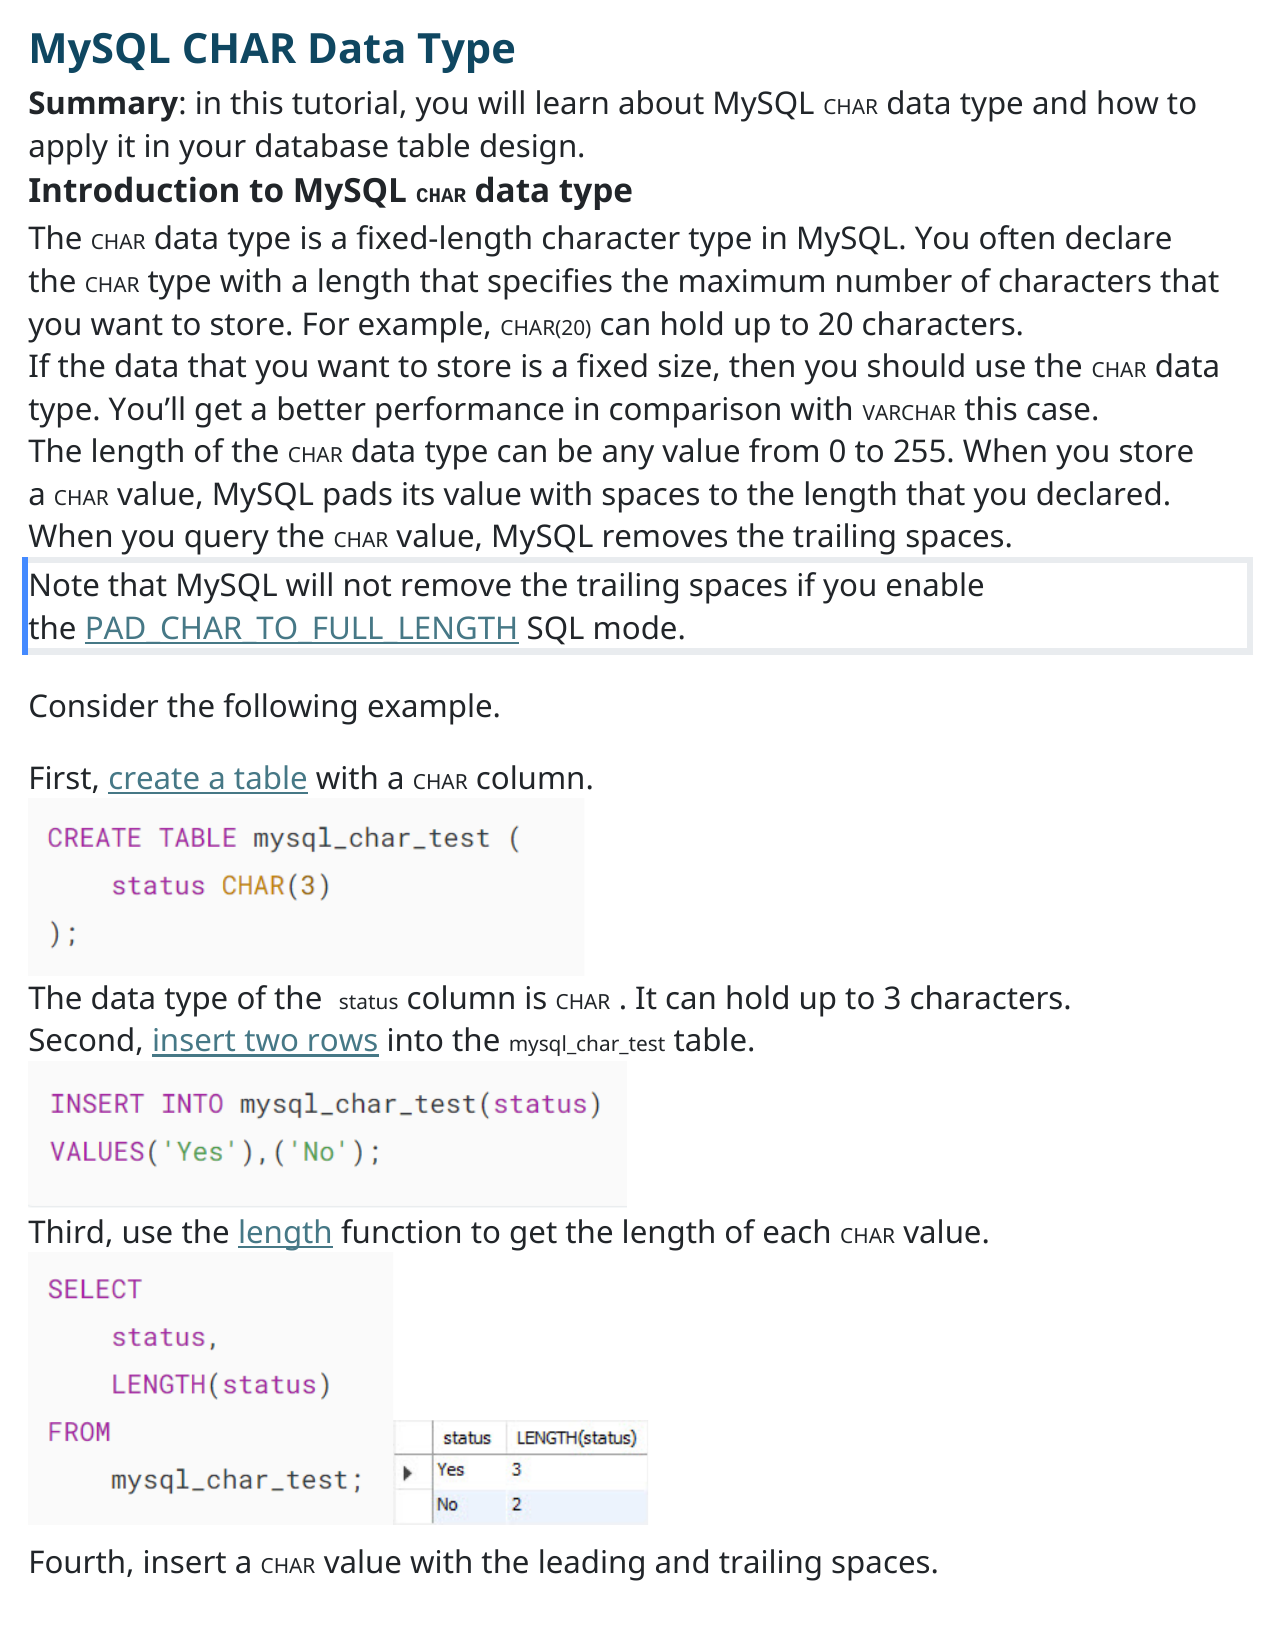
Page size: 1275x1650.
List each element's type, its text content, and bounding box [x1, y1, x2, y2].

text Second, insert two rows into the mysql_char_test table. [28, 1018, 1247, 1061]
text The data type of the status column is CHAR . It can hold up to 3 characters. [28, 976, 1247, 1018]
subtitle Introduction to MySQL CHAR data type [28, 166, 1247, 212]
picture [28, 798, 585, 976]
text Note that MySQL will not remove the trailing spaces if you enable the PAD_CHAR_TO_FULL_LENGTH SQL mode. [28, 563, 1247, 648]
text When you query the CHAR value, MySQL removes the trailing spaces. [28, 514, 1247, 557]
picture [28, 1061, 627, 1210]
text The CHAR data type is a fixed-length character type in MySQL. You often declare the CHAR type with a length that specifies the maximum number of characters that you want to store. For example, CHAR(20) can hold up to 20 characters. [28, 216, 1247, 344]
text Consider the following example. [28, 684, 1247, 727]
text First, create a table with a CHAR column. [28, 756, 1247, 798]
subtitle MySQL CHAR Data Type [28, 19, 1247, 76]
text Third, use the length function to get the length of each CHAR value. [28, 1210, 1247, 1252]
text If the data that you want to store is a fixed size, then you should use the CHAR data type. You’ll get a better performance in comparison with VARCHAR this case. [28, 344, 1247, 429]
text Summary: in this tutorial, you will learn about MySQL CHAR data type and how to apply it in your database table design. [28, 81, 1247, 166]
picture [28, 1252, 649, 1525]
text The length of the CHAR data type can be any value from 0 to 255. When you store a CHAR value, MySQL pads its value with spaces to the length that you declared. [28, 429, 1247, 514]
text Fourth, insert a CHAR value with the leading and trailing spaces. [28, 1540, 1247, 1583]
